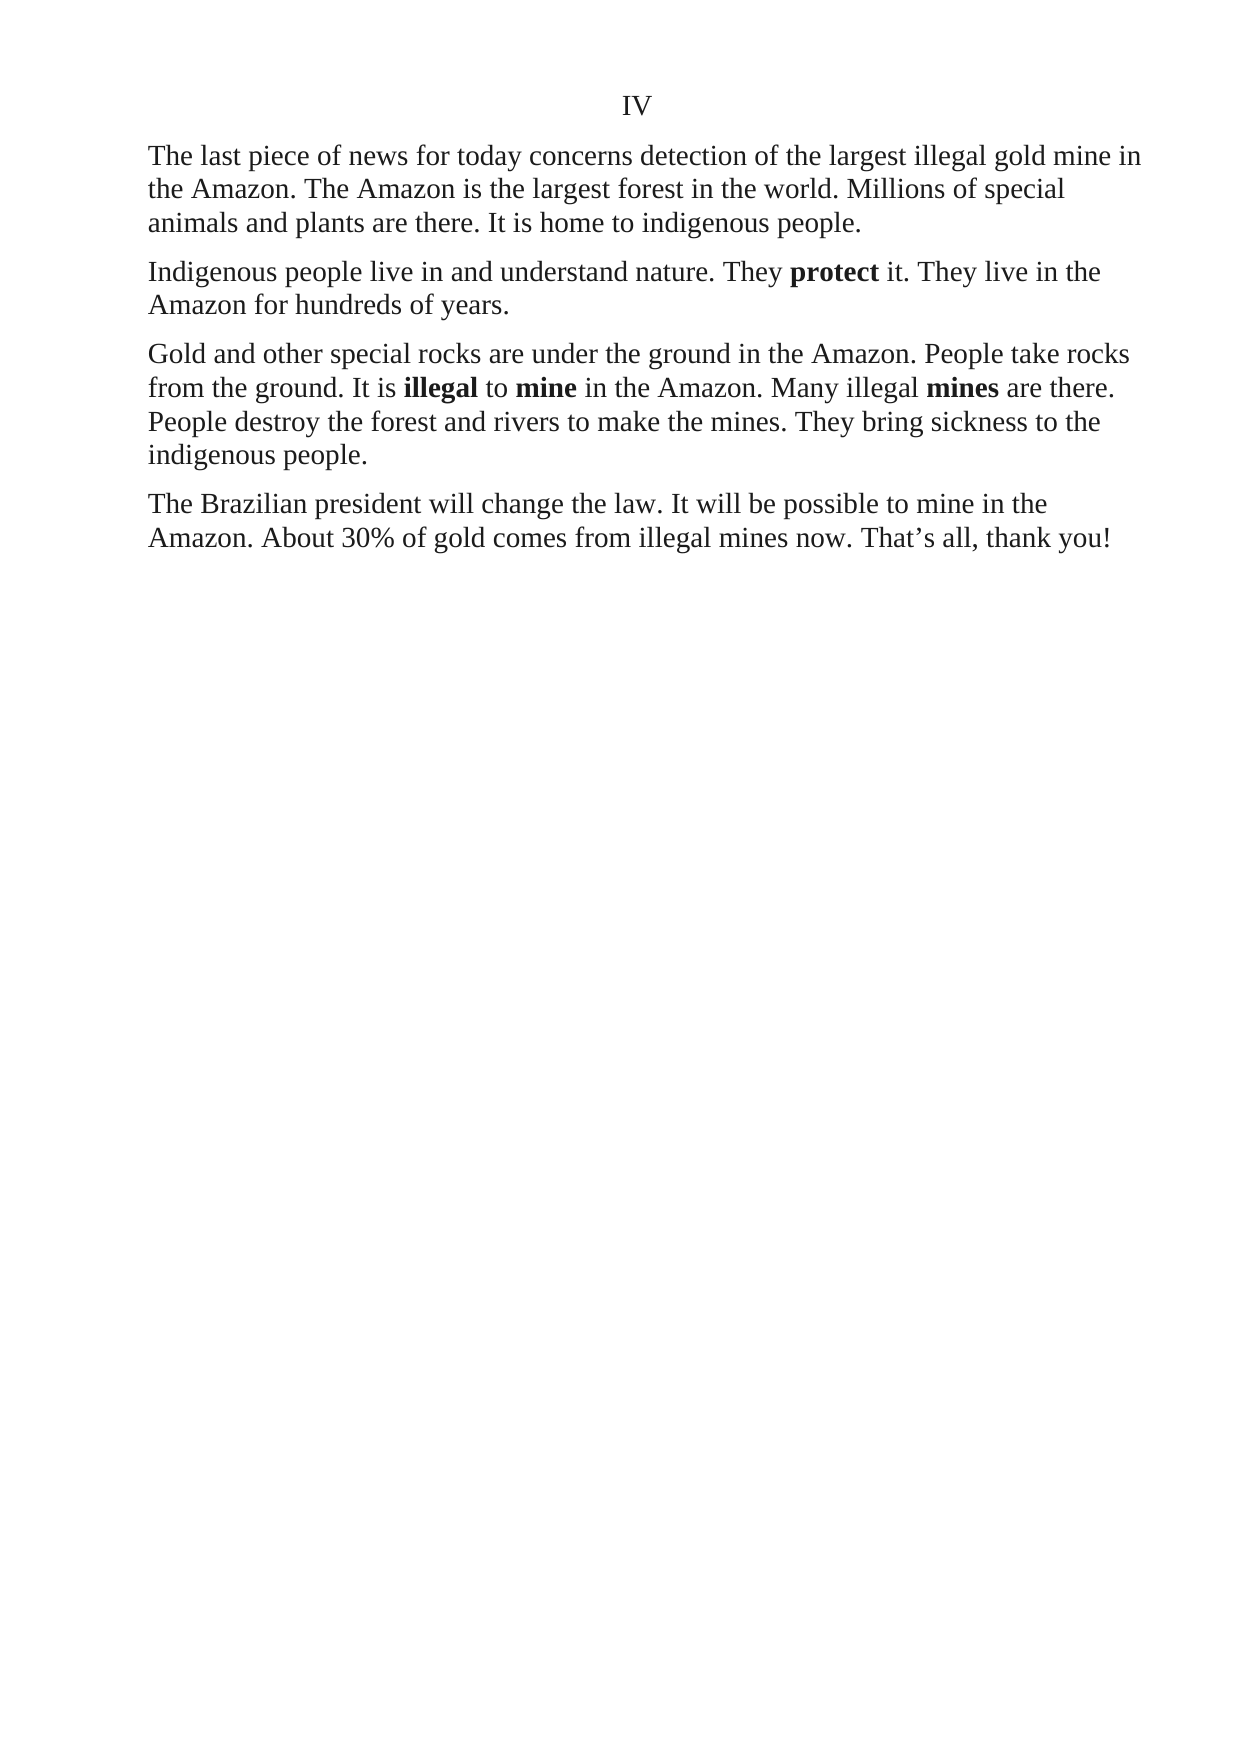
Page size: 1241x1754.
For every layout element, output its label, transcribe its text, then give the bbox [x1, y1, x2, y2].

text Indigenous people live in and understand nature. They protect it. They live in the Amazon for hundreds of years. [148, 254, 1152, 321]
text The last piece of news for today concerns detection of the largest illegal gold mine in the Amazon. The Amazon is the largest forest in the world. Millions of special animals and plants are there. It is home to indigenous people. [148, 138, 1152, 238]
text Gold and other special rocks are under the ground in the Amazon. People take rocks from the ground. It is illegal to mine in the Amazon. Many illegal mines are there. People destroy the forest and rivers to make the mines. They bring sickness to the indigenous people. [148, 337, 1152, 471]
text IV [148, 88, 1152, 122]
text The Brazilian president will change the law. It will be possible to mine in the Amazon. About 30% of gold comes from illegal mines now. That’s all, thank you! [148, 486, 1152, 553]
